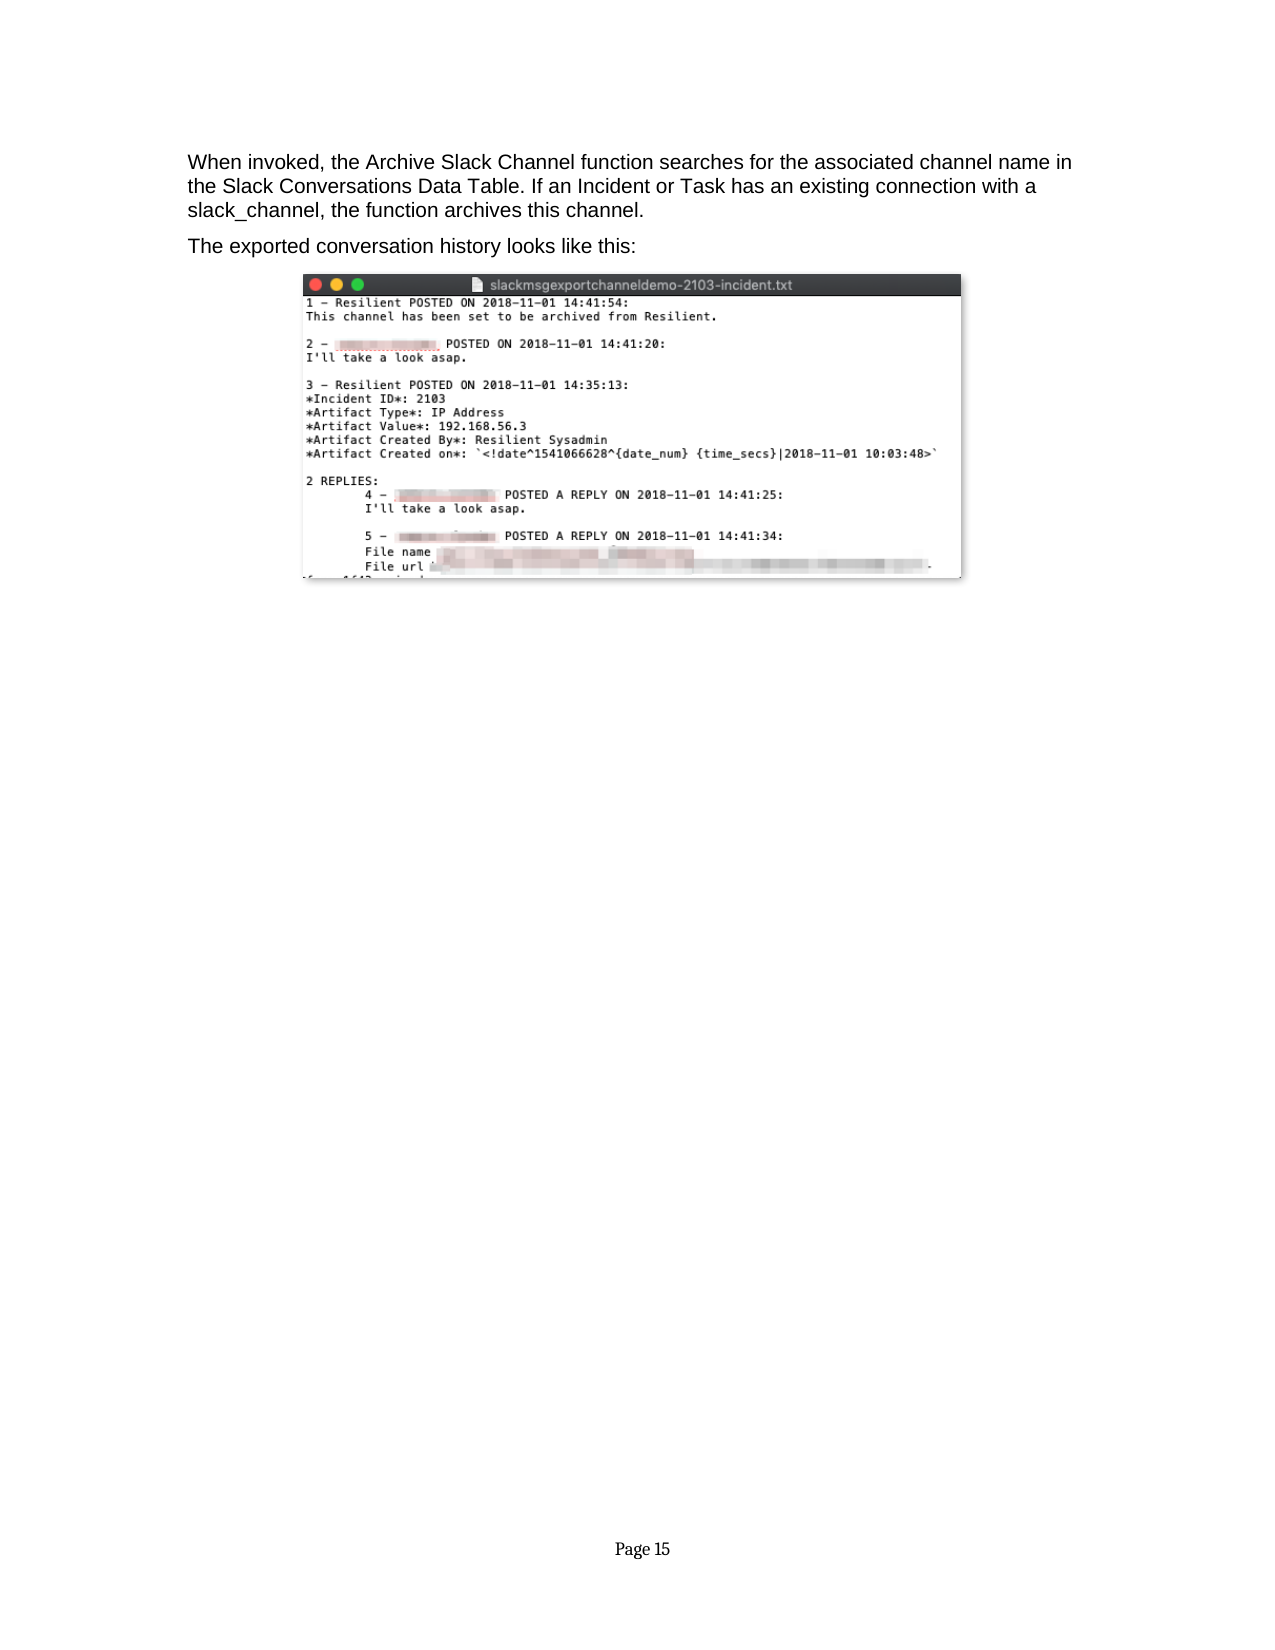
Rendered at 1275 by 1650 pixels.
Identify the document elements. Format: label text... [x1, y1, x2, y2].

text The exported conversation history looks like this: [187, 234, 1087, 258]
picture [303, 274, 961, 578]
text When invoked, the Archive Slack Channel function searches for the associated channel name in the Slack Conversations Data Table. If an Incident or Task has an existing connection with a slack_channel, the function archives this channel. [187, 150, 1087, 222]
